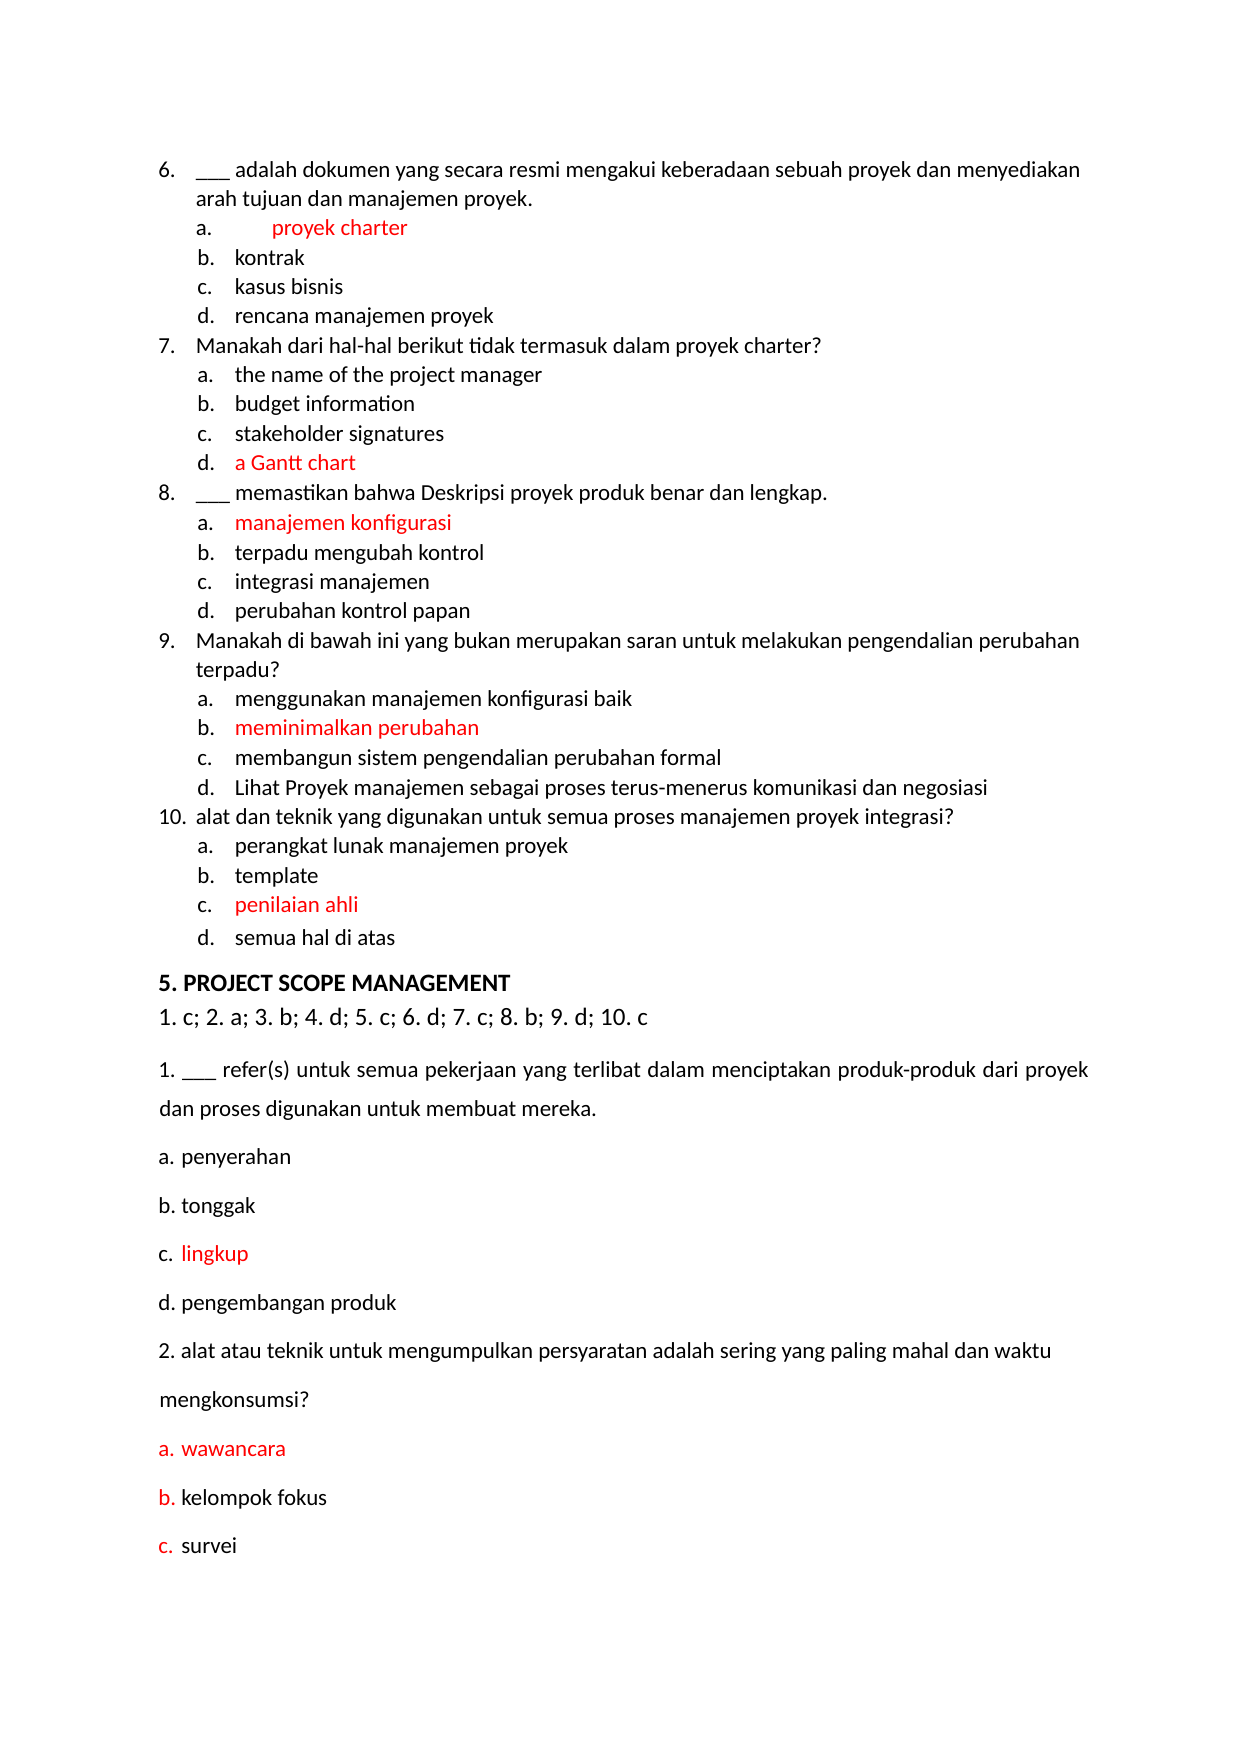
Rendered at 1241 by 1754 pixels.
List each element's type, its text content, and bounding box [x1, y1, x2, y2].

list the name of the project manager [197, 360, 1090, 388]
text 1. ___ refer(s) untuk semua pekerjaan yang terlibat dalam menciptakan produk-produk dari proyek dan proses digunakan untuk membuat mereka. [158, 1055, 1090, 1122]
list ___ memastikan bahwa Deskripsi proyek produk benar dan lengkap. [158, 478, 1090, 506]
list Manakah dari hal-hal berikut tidak termasuk dalam proyek charter? [158, 331, 1090, 359]
list lingkup [158, 1239, 1090, 1267]
list survei [158, 1531, 1090, 1559]
list Lihat Proyek manajemen sebagai proses terus-menerus komunikasi dan negosiasi [197, 773, 1090, 801]
list kontrak [197, 243, 1090, 271]
list rencana manajemen proyek [197, 301, 1090, 329]
list template [197, 861, 1090, 889]
list perangkat lunak manajemen proyek [197, 832, 1090, 859]
list alat dan teknik yang digunakan untuk semua proses manajemen proyek integrasi? [158, 802, 1090, 830]
list kasus bisnis [197, 272, 1090, 300]
list tonggak [158, 1191, 1090, 1219]
list stakeholder signatures [197, 419, 1090, 447]
list manajemen konfigurasi [197, 508, 1090, 536]
list ___ adalah dokumen yang secara resmi mengakui keberadaan sebuah proyek dan menyediakan arah tujuan dan manajemen proyek. [158, 155, 1090, 212]
list perubahan kontrol papan [197, 596, 1090, 624]
list wawancara [158, 1434, 1090, 1463]
list pengembangan produk [158, 1288, 1090, 1316]
list integrasi manajemen [197, 567, 1090, 595]
list membangun sistem pengendalian perubahan formal [197, 743, 1090, 771]
list menggunakan manajemen konfigurasi baik [197, 684, 1090, 712]
text 1. c; 2. a; 3. b; 4. d; 5. c; 6. d; 7. c; 8. b; 9. d; 10. c [158, 1002, 1091, 1032]
text a. proyek charter [196, 213, 1090, 241]
list penyerahan [158, 1142, 1090, 1170]
list kelompok fokus [158, 1483, 1090, 1511]
list meminimalkan perubahan [197, 713, 1090, 741]
list a Gantt chart [197, 448, 1090, 476]
list terpadu mengubah kontrol [197, 538, 1090, 566]
list penilaian ahli [197, 890, 1090, 918]
list Manakah di bawah ini yang bukan merupakan saran untuk melakukan pengendalian perubahan terpadu? [158, 626, 1090, 683]
text 2. alat atau teknik untuk mengumpulkan persyaratan adalah sering yang paling mahal dan waktu mengkonsumsi? [158, 1336, 1090, 1413]
list budget information [197, 389, 1090, 418]
subtitle 5. PROJECT SCOPE MANAGEMENT [158, 967, 1091, 998]
list semua hal di atas [197, 923, 1090, 951]
